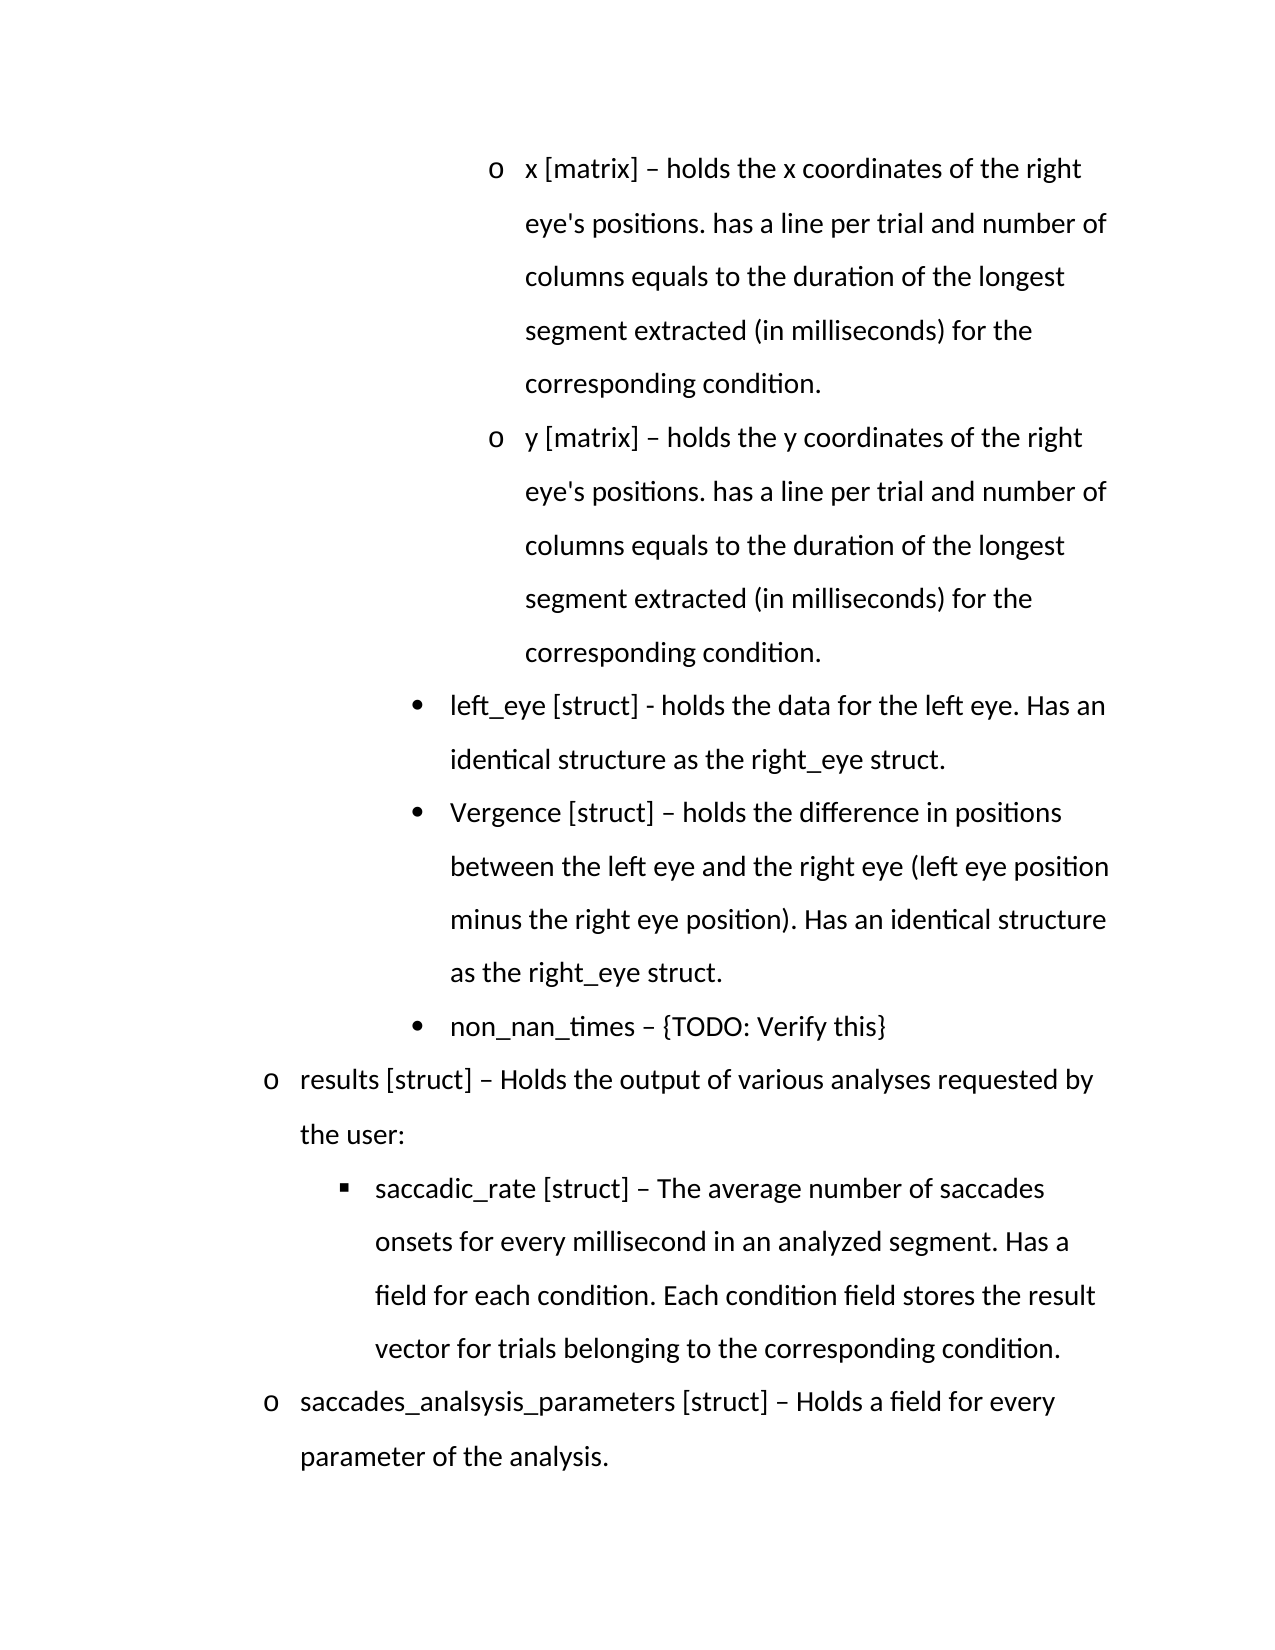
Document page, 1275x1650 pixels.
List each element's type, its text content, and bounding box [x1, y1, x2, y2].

list saccades_analsysis_parameters [struct] – Holds a field for every parameter of the analysis. [262, 1383, 1125, 1474]
list non_nan_times – {TODO: Verify this} [412, 1008, 1125, 1043]
list left_eye [struct] - holds the data for the left eye. Has an identical structure as the right_eye struct. [412, 687, 1125, 776]
list x [matrix] – holds the x coordinates of the right eye's positions. has a line per trial and number of columns equals to the duration of the longest segment extracted (in milliseconds) for the corresponding condition. [487, 150, 1125, 401]
list Vergence [struct] – holds the difference in positions between the left eye and the right eye (left eye position minus the right eye position). Has an identical structure as the right_eye struct. [412, 794, 1125, 990]
list saccadic_rate [struct] – The average number of saccades onsets for every millisecond in an analyzed segment. Has a field for each condition. Each condition field stores the result vector for trials belonging to the corresponding condition. [337, 1170, 1125, 1366]
list y [matrix] – holds the y coordinates of the right eye's positions. has a line per trial and number of columns equals to the duration of the longest segment extracted (in milliseconds) for the corresponding condition. [487, 419, 1125, 669]
list results [struct] – Holds the output of various analyses requested by the user: [262, 1061, 1125, 1152]
